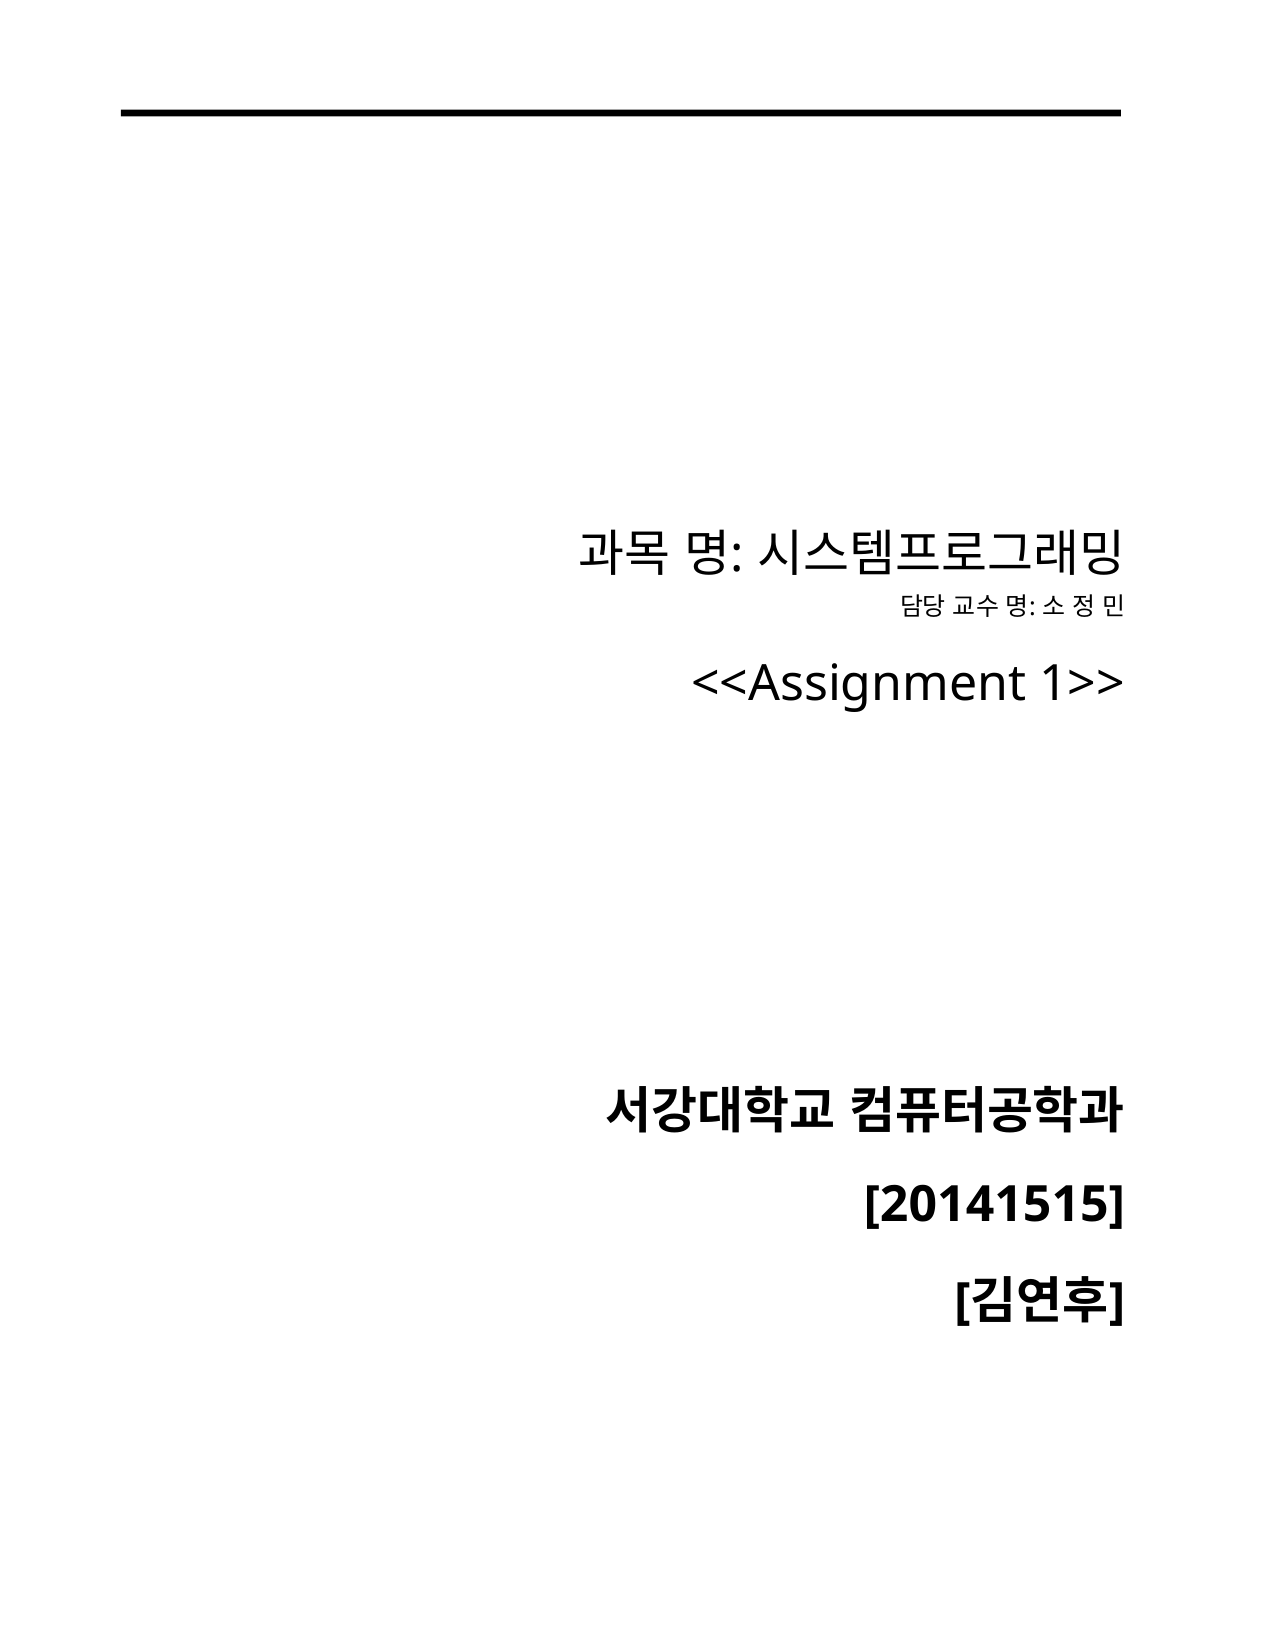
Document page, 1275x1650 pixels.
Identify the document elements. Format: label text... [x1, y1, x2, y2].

text <<Assignment 1>> [150, 647, 1125, 715]
text 담당 교수 명: 소 정 민 [150, 586, 1125, 622]
text [20141515] [150, 1168, 1125, 1236]
text [김연후] [150, 1261, 1125, 1334]
text 서강대학교 컴퓨터공학과 [150, 1070, 1125, 1143]
text 과목 명: 시스템프로그래밍 [150, 513, 1125, 586]
